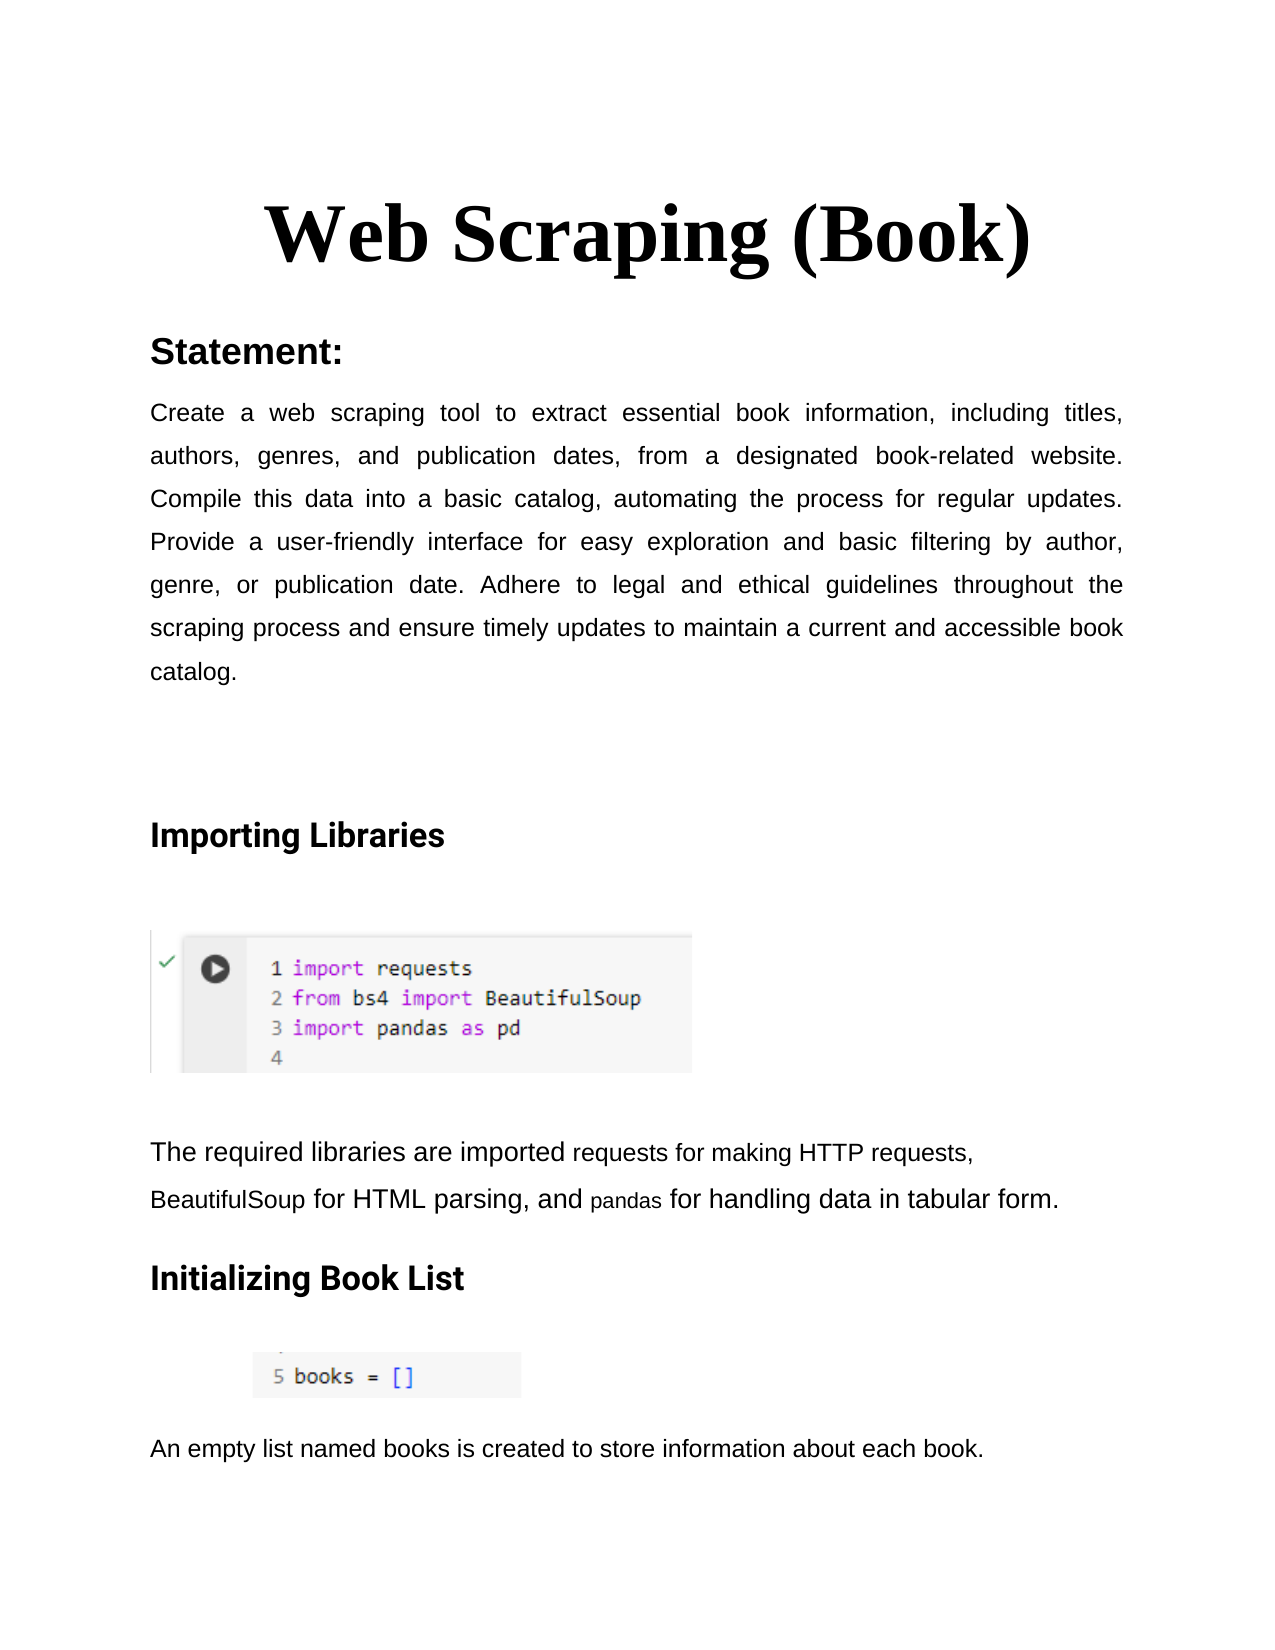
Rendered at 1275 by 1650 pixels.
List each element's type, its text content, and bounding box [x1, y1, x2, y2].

picture [150, 930, 693, 1073]
subtitle Importing Libraries [150, 816, 1125, 856]
text The required libraries are imported requests for making HTTP requests, BeautifulSoup for HTML parsing, and pandas for handling data in tabular form. [150, 1136, 1125, 1214]
subtitle Initializing Book List [150, 1259, 1125, 1299]
text An empty list named books is created to store information about each book. [150, 1434, 1125, 1463]
picture [252, 1352, 522, 1398]
subtitle Statement: [150, 329, 1125, 372]
title Web Scraping (Book) [150, 183, 1125, 279]
text Create a web scraping tool to extract essential book information, including titles, authors, genres, and publication dates, from a designated book-related website. Compile this data into a basic catalog, automating the process for regular updates. Provide a user-friendly interface for easy exploration and basic filtering by author, genre, or publication date. Adhere to legal and ethical guidelines throughout the scraping process and ensure timely updates to maintain a current and accessible book catalog. [150, 398, 1125, 685]
